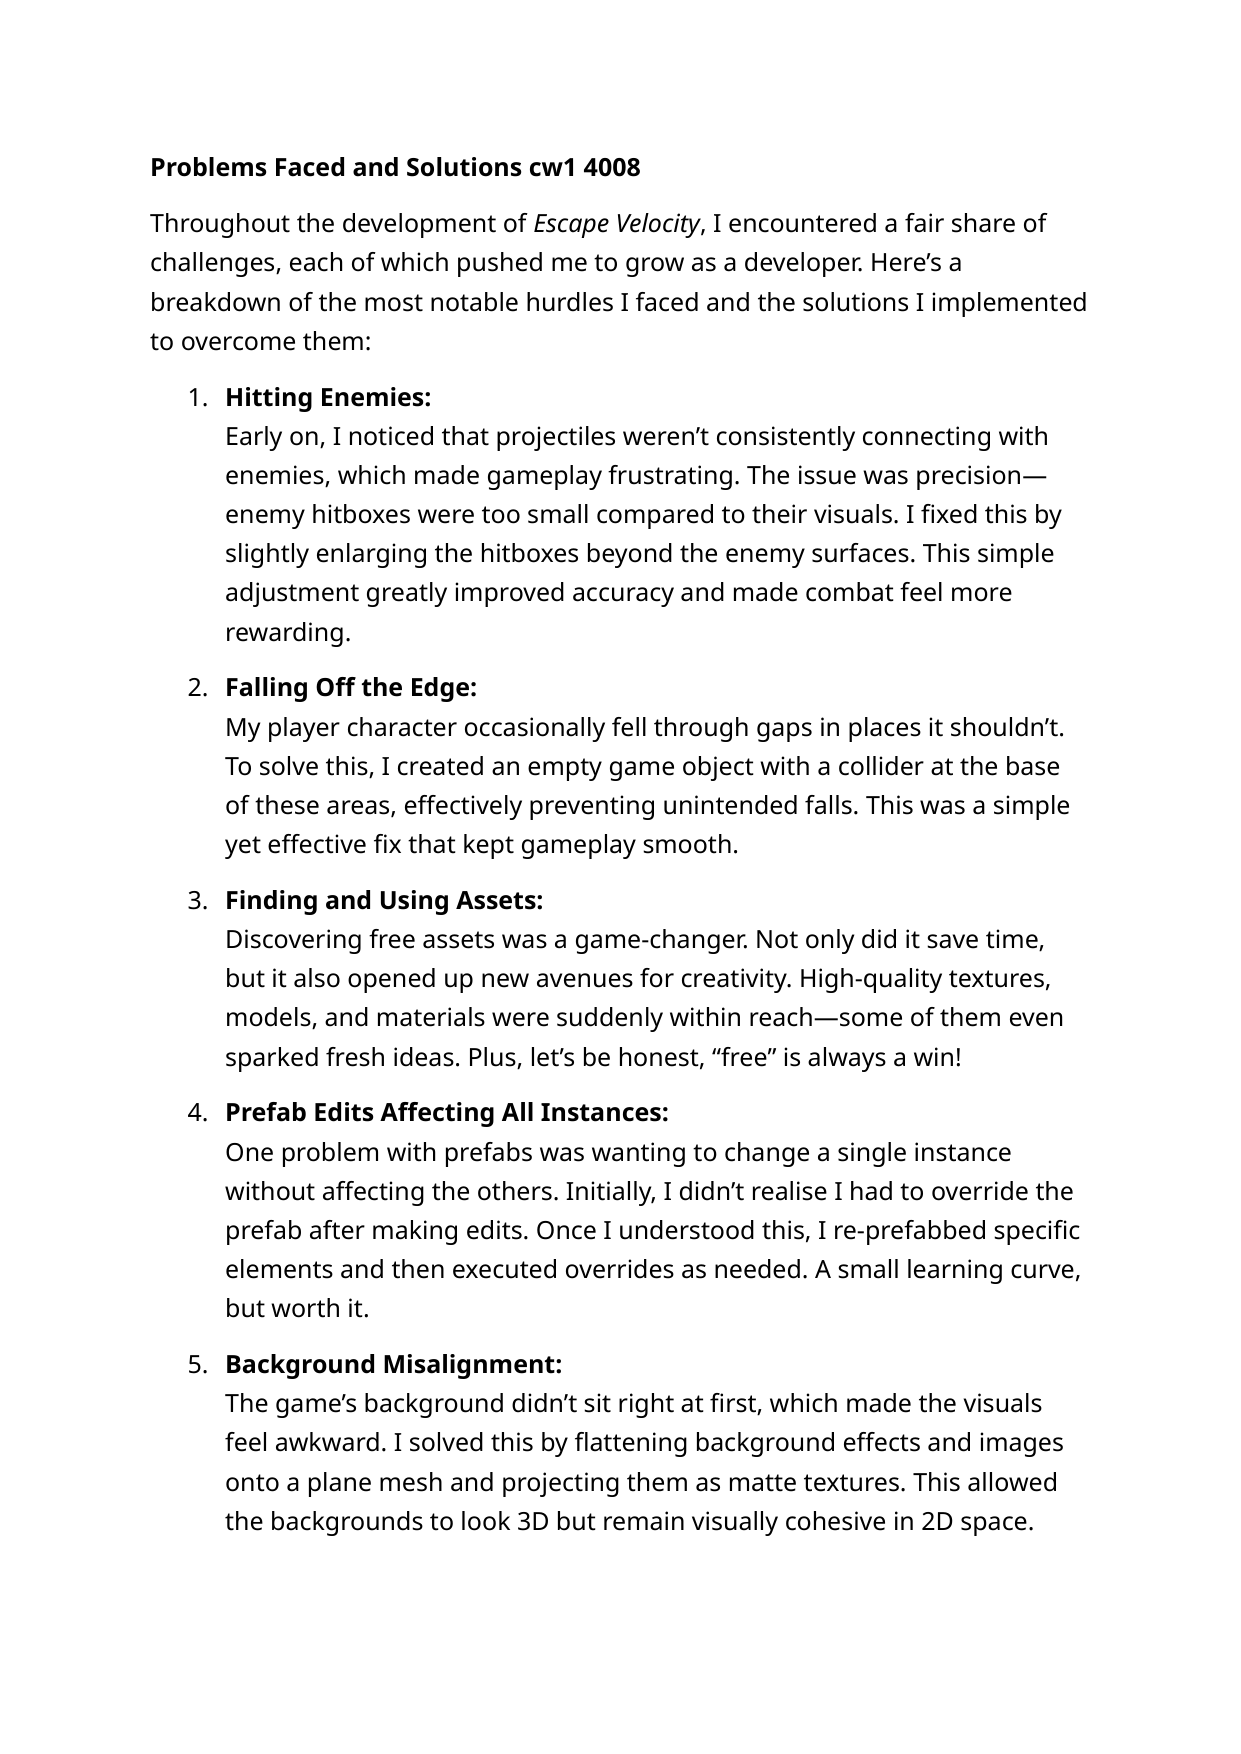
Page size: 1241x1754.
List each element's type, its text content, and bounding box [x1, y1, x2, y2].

list Falling Off the Edge: My player character occasionally fell through gaps in places it shouldn’t. To solve this, I created an empty game object with a collider at the base of these areas, effectively preventing unintended falls. This was a simple yet effective fix that kept gameplay smooth. [187, 670, 1090, 861]
list Finding and Using Assets: Discovering free assets was a game-changer. Not only did it save time, but it also opened up new avenues for creativity. High-quality textures, models, and materials were suddenly within reach—some of them even sparked fresh ideas. Plus, let’s be honest, “free” is always a win! [187, 882, 1090, 1073]
list Prefab Edits Affecting All Instances: One problem with prefabs was wanting to change a single instance without affecting the others. Initially, I didn’t realise I had to override the prefab after making edits. Once I understood this, I re-prefabbed specific elements and then executed overrides as needed. A small learning curve, but worth it. [187, 1095, 1090, 1325]
list Background Misalignment: The game’s background didn’t sit right at first, which made the visuals feel awkward. I solved this by flattening background effects and images onto a plane mesh and projecting them as matte textures. This allowed the backgrounds to look 3D but remain visually cohesive in 2D space. [187, 1347, 1090, 1537]
text Throughout the development of Escape Velocity, I encountered a fair share of challenges, each of which pushed me to grow as a developer. Here’s a breakdown of the most notable hurdles I faced and the solutions I implemented to overcome them: [150, 206, 1090, 357]
text Problems Faced and Solutions cw1 4008 [150, 150, 1090, 184]
list Hitting Enemies: Early on, I noticed that projectiles weren’t consistently connecting with enemies, which made gameplay frustrating. The issue was precision—enemy hitboxes were too small compared to their visuals. I fixed this by slightly enlarging the hitboxes beyond the enemy surfaces. This simple adjustment greatly improved accuracy and made combat feel more rewarding. [187, 379, 1090, 648]
